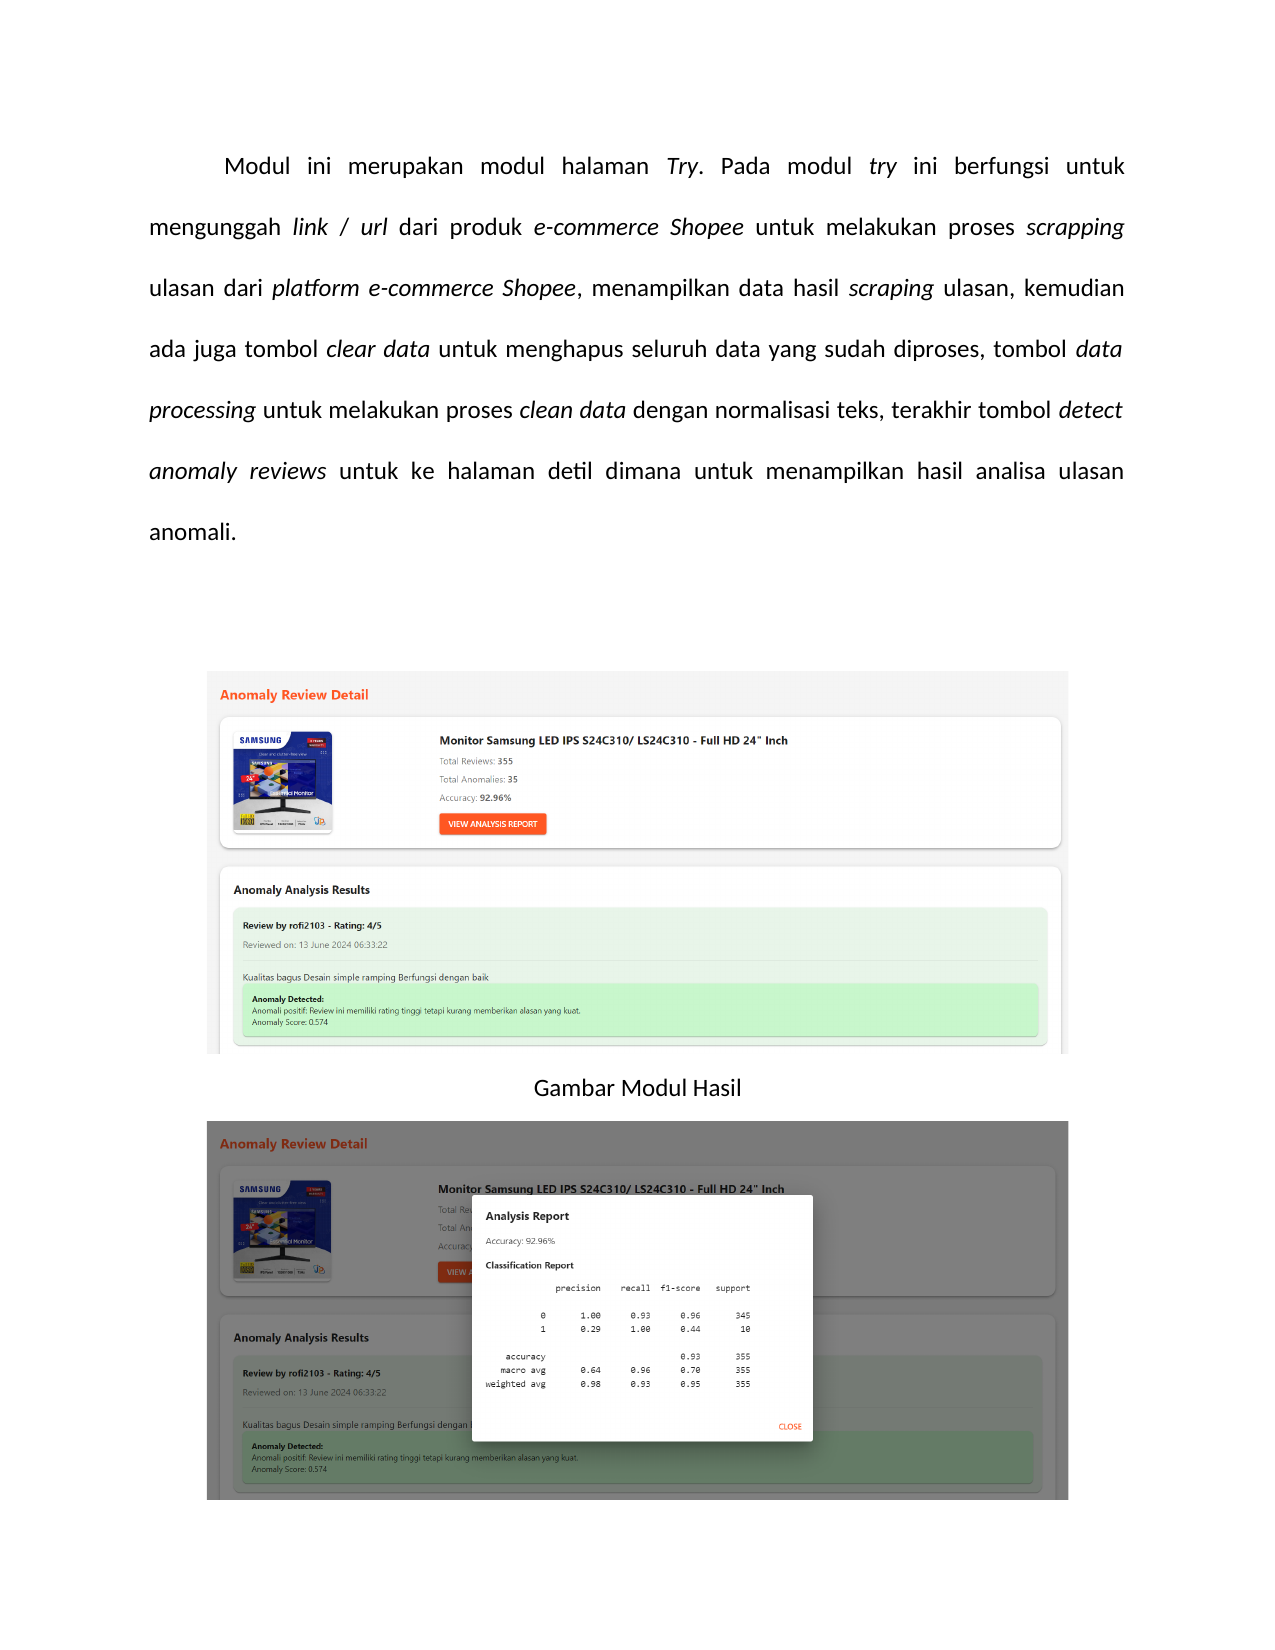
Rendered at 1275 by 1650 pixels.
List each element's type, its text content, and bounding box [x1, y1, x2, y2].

picture [206, 671, 1069, 1054]
picture [206, 1121, 1069, 1500]
text Modul ini merupakan modul halaman Try. Pada modul try ini berfungsi untuk mengunggah link / url dari produk e-commerce Shopee untuk melakukan proses scrapping ulasan dari platform e-commerce Shopee, menampilkan data hasil scraping ulasan, kemudian ada juga tombol clear data untuk menghapus seluruh data yang sudah diproses, tombol data processing untuk melakukan proses clean data dengan normalisasi teks, terakhir tombol detect anomaly reviews untuk ke halaman detil dimana untuk menampilkan hasil analisa ulasan anomali. [149, 150, 1125, 547]
text Gambar Modul Hasil [150, 1072, 1125, 1103]
